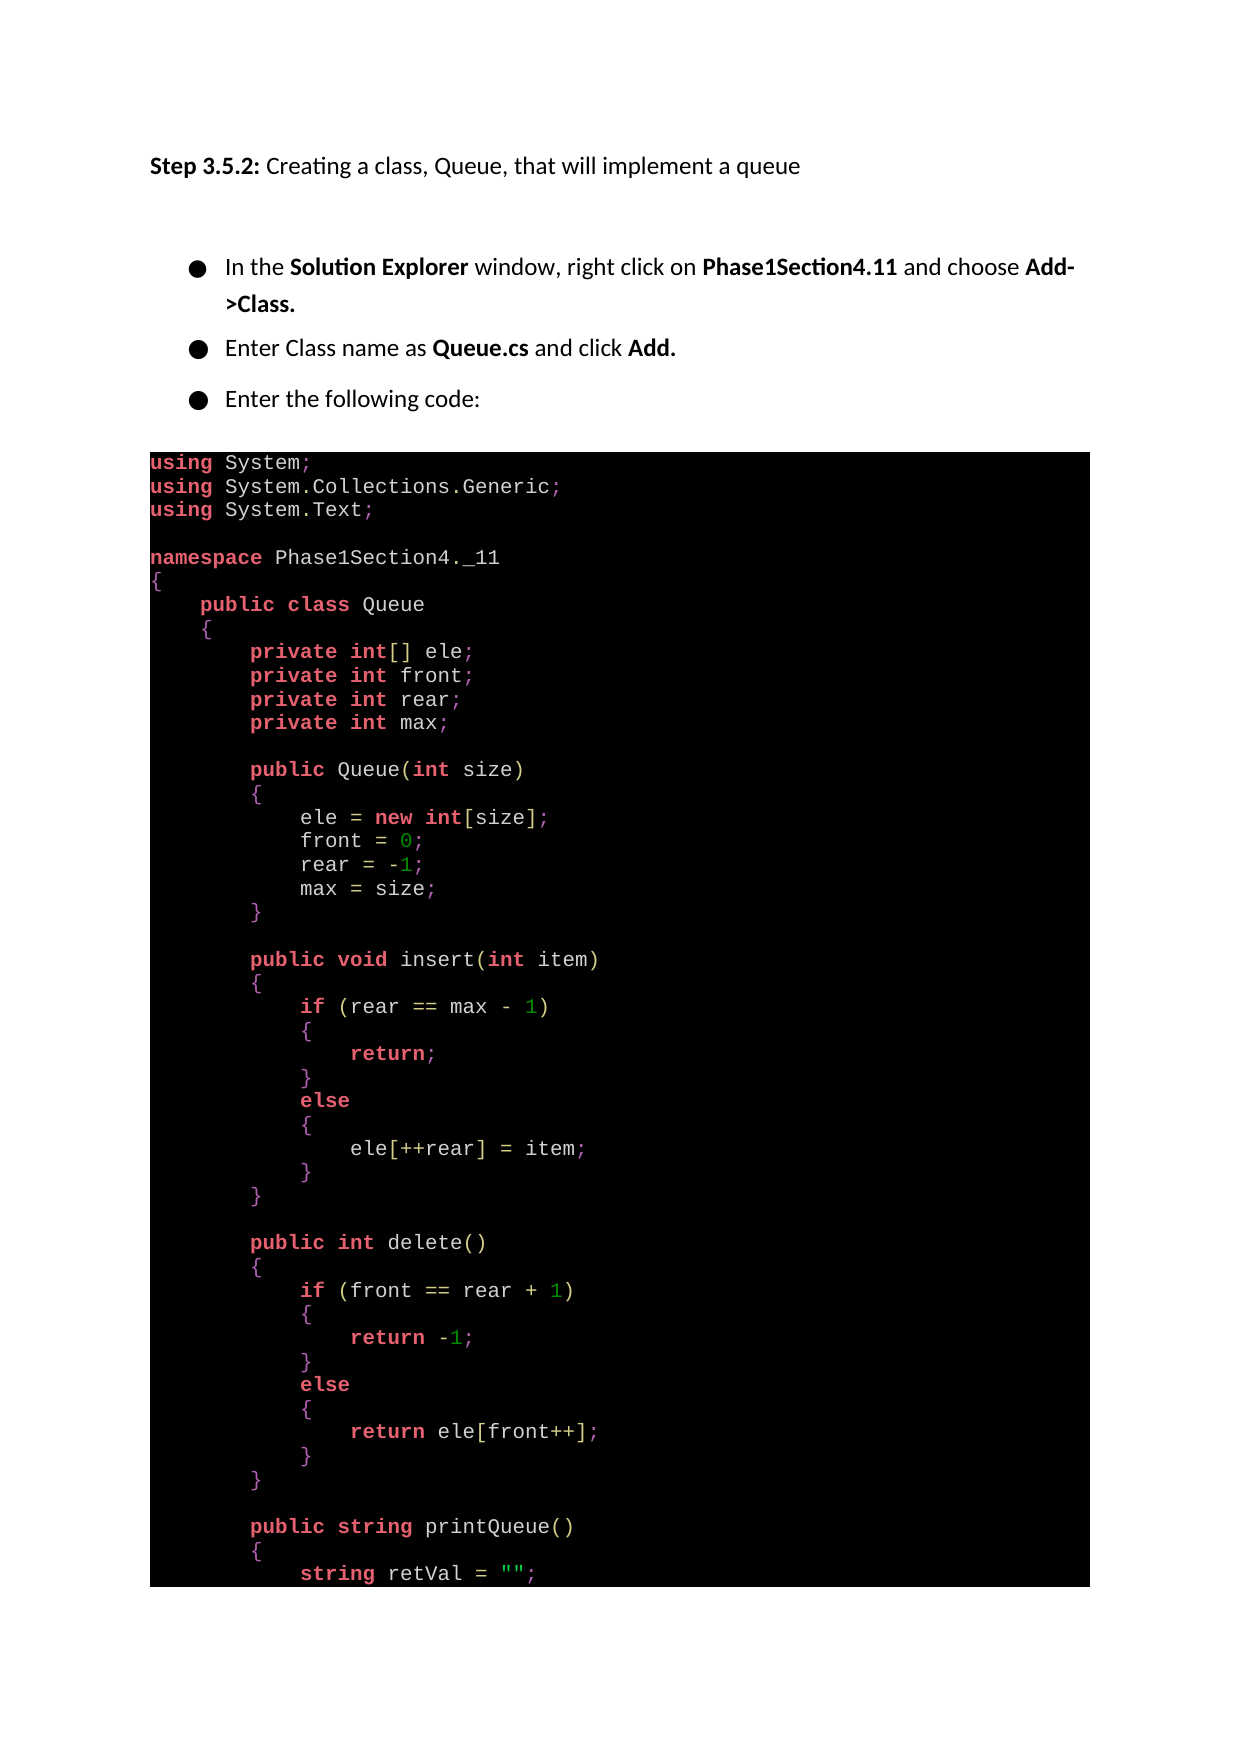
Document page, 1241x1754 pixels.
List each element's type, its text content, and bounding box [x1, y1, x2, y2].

list Enter the following code: [187, 370, 1090, 422]
text public void insert(int item) [150, 949, 1090, 972]
text Step 3.5.2: Creating a class, Queue, that will implement a queue [150, 150, 1090, 181]
text public int delete() [150, 1232, 1090, 1256]
text { [150, 618, 1090, 641]
list Enter Class name as Queue.cs and click Add. [187, 319, 1090, 370]
text } [150, 901, 1090, 925]
text public Queue(int size) [150, 759, 1090, 783]
text namespace Phase1Section4._11 [150, 547, 1090, 570]
text { [150, 1114, 1090, 1138]
text private int rear; [150, 688, 1090, 712]
text else [150, 1091, 1090, 1114]
text private int front; [150, 665, 1090, 688]
text private int max; [150, 712, 1090, 736]
text rear = -1; [150, 854, 1090, 878]
text ele = new int[size]; [150, 807, 1090, 830]
text { [150, 1303, 1090, 1327]
text if (front == rear + 1) [150, 1280, 1090, 1303]
text front = 0; [150, 830, 1090, 854]
text if (rear == max - 1) [150, 996, 1090, 1019]
text { [150, 783, 1090, 807]
text } [150, 1185, 1090, 1209]
text using System; [150, 452, 1090, 476]
text { [150, 972, 1090, 996]
text return ele[front++]; [150, 1422, 1090, 1445]
text public string printQueue() [150, 1516, 1090, 1540]
text { [150, 1256, 1090, 1280]
text { [150, 570, 1090, 594]
text using System.Text; [150, 499, 1090, 523]
text } [150, 1067, 1090, 1091]
text using System.Collections.Generic; [150, 476, 1090, 499]
text { [150, 1398, 1090, 1422]
text max = size; [150, 878, 1090, 901]
list In the Solution Explorer window, right click on Phase1Section4.11 and choose Add->Class. [187, 242, 1090, 319]
text public class Queue [150, 594, 1090, 618]
text return -1; [150, 1327, 1090, 1351]
text string retVal = ""; [150, 1563, 1090, 1587]
text ele[++rear] = item; [150, 1138, 1090, 1161]
text { [150, 1019, 1090, 1043]
text } [150, 1161, 1090, 1185]
text return; [150, 1043, 1090, 1067]
text } [150, 1445, 1090, 1469]
text } [150, 1351, 1090, 1374]
text else [150, 1374, 1090, 1398]
text } [150, 1469, 1090, 1492]
text private int[] ele; [150, 641, 1090, 665]
text { [150, 1540, 1090, 1563]
